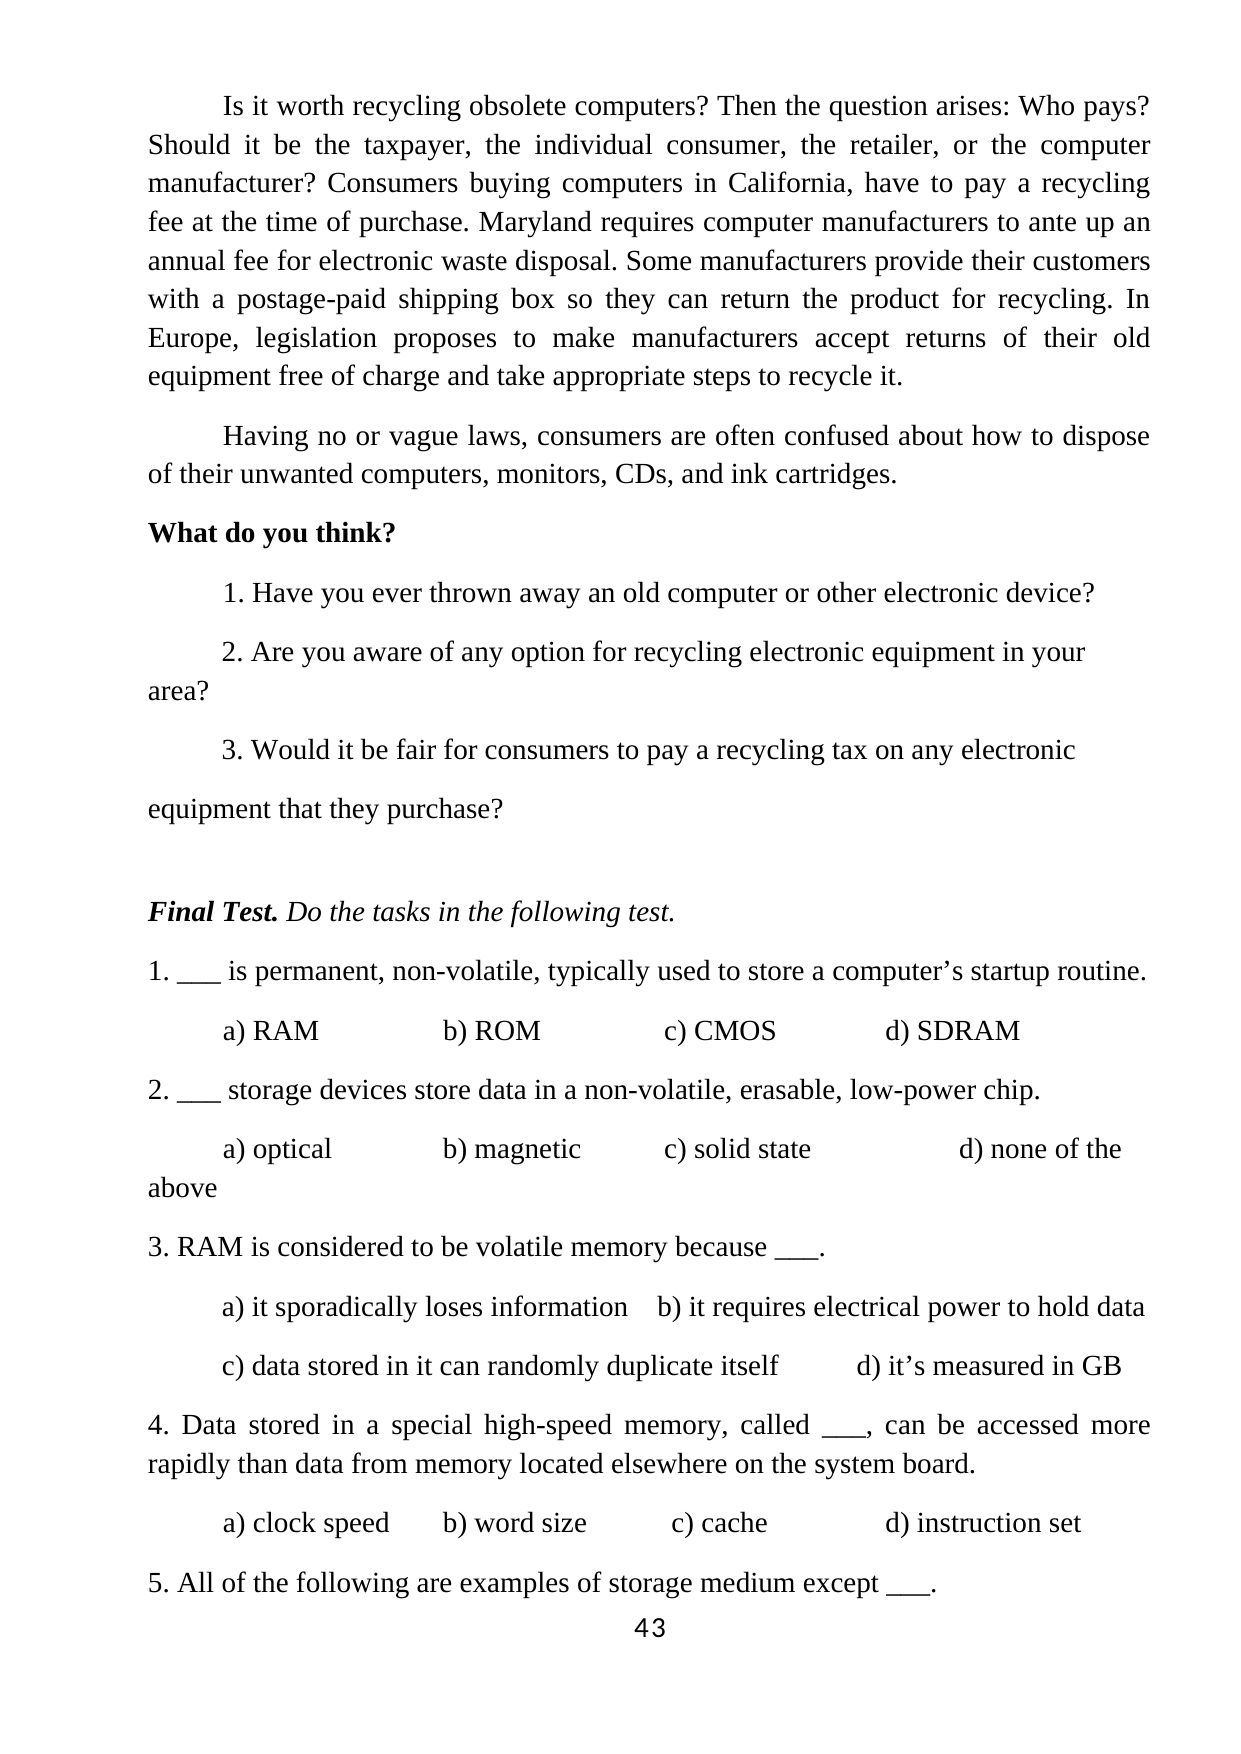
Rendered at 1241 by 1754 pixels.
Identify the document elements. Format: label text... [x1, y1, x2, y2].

text What do you think? [148, 516, 1152, 549]
text a) it sporadically loses information b) it requires electrical power to hold data [148, 1289, 1152, 1322]
text Is it worth recycling obsolete computers? Then the question arises: Who pays? Should it be the taxpayer, the individual consumer, the retailer, or the computer manufacturer? Consumers buying computers in California, have to pay a recycling fee at the time of purchase. Maryland requires computer manufacturers to ante up an annual fee for electronic waste disposal. Some manufacturers provide their customers with a postage-paid shipping box so they can return the product for recycling. In Europe, legislation proposes to make manufacturers accept returns of their old equipment free of charge and take appropriate steps to recycle it. [148, 88, 1152, 392]
text Final Test. Do the tasks in the following test. [148, 894, 1152, 927]
text a) clock speed b) word size c) cache d) instruction set [148, 1505, 1152, 1539]
text equipment that they purchase? [148, 792, 1152, 825]
text 1. Have you ever thrown away an old computer or other electronic device? [148, 575, 1152, 608]
text 1. ___ is permanent, non-volatile, typically used to store a computer’s startup routine. [148, 953, 1152, 987]
text 4. Data stored in a special high-speed memory, called ___, can be accessed more rapidly than data from memory located elsewhere on the system board. [148, 1407, 1152, 1479]
text Having no or vague laws, consumers are often confused about how to dispose of their unwanted computers, monitors, CDs, and ink cartridges. [148, 418, 1152, 490]
text 2. Are you aware of any option for recycling electronic equipment in your area? [148, 634, 1152, 706]
text 5. All of the following are examples of storage medium except ___. [148, 1565, 1152, 1598]
text a) optical b) magnetic c) solid state d) none of the above [148, 1131, 1152, 1203]
text a) RAM b) ROM c) CMOS d) SDRAM [148, 1013, 1152, 1046]
text 2. ___ storage devices store data in a non-volatile, erasable, low-power chip. [148, 1072, 1152, 1106]
text 3. Would it be fair for consumers to pay a recycling tax on any electronic [177, 732, 1152, 766]
text 3. RAM is considered to be volatile memory because ___. [148, 1229, 1152, 1263]
text c) data stored in it can randomly duplicate itself d) it’s measured in GB [148, 1348, 1152, 1382]
